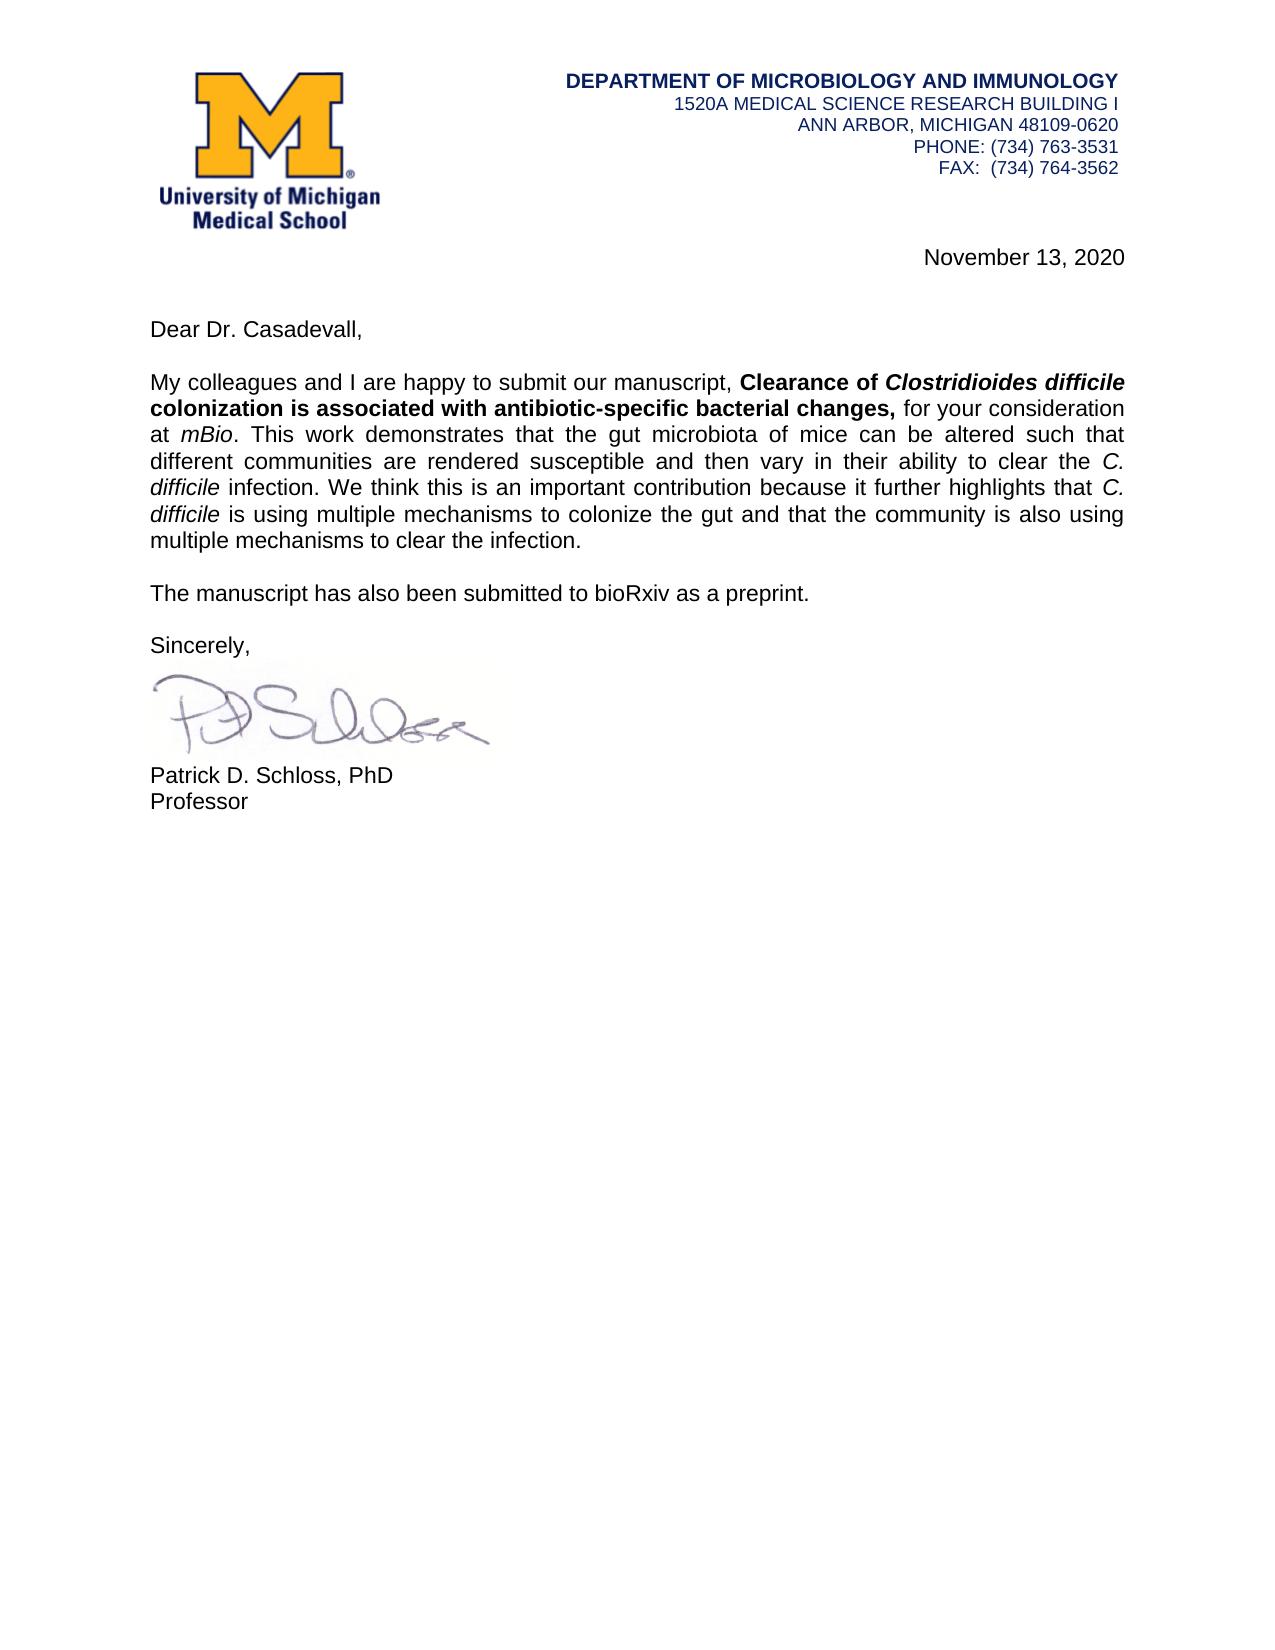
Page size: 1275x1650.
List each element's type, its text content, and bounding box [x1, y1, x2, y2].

text Professor [150, 788, 1125, 815]
text Sincerely, [150, 632, 1125, 659]
text Dear Dr. Casadevall, [150, 316, 1125, 342]
text The manuscript has also been submitted to bioRxiv as a preprint. [150, 579, 1125, 606]
picture [150, 658, 507, 762]
text My colleagues and I are happy to submit our manuscript, Clearance of Clostridioides difficile colonization is associated with antibiotic-specific bacterial changes, for your consideration at mBio. This work demonstrates that the gut microbiota of mice can be altered such that different communities are rendered susceptible and then vary in their ability to clear the C. difficile infection. We think this is an important contribution because it further highlights that C. difficile is using multiple mechanisms to colonize the gut and that the community is also using multiple mechanisms to clear the infection. [150, 369, 1125, 553]
text November 13, 2020 [150, 244, 1125, 271]
text Patrick D. Schloss, PhD [150, 762, 1125, 788]
picture [157, 71, 383, 231]
